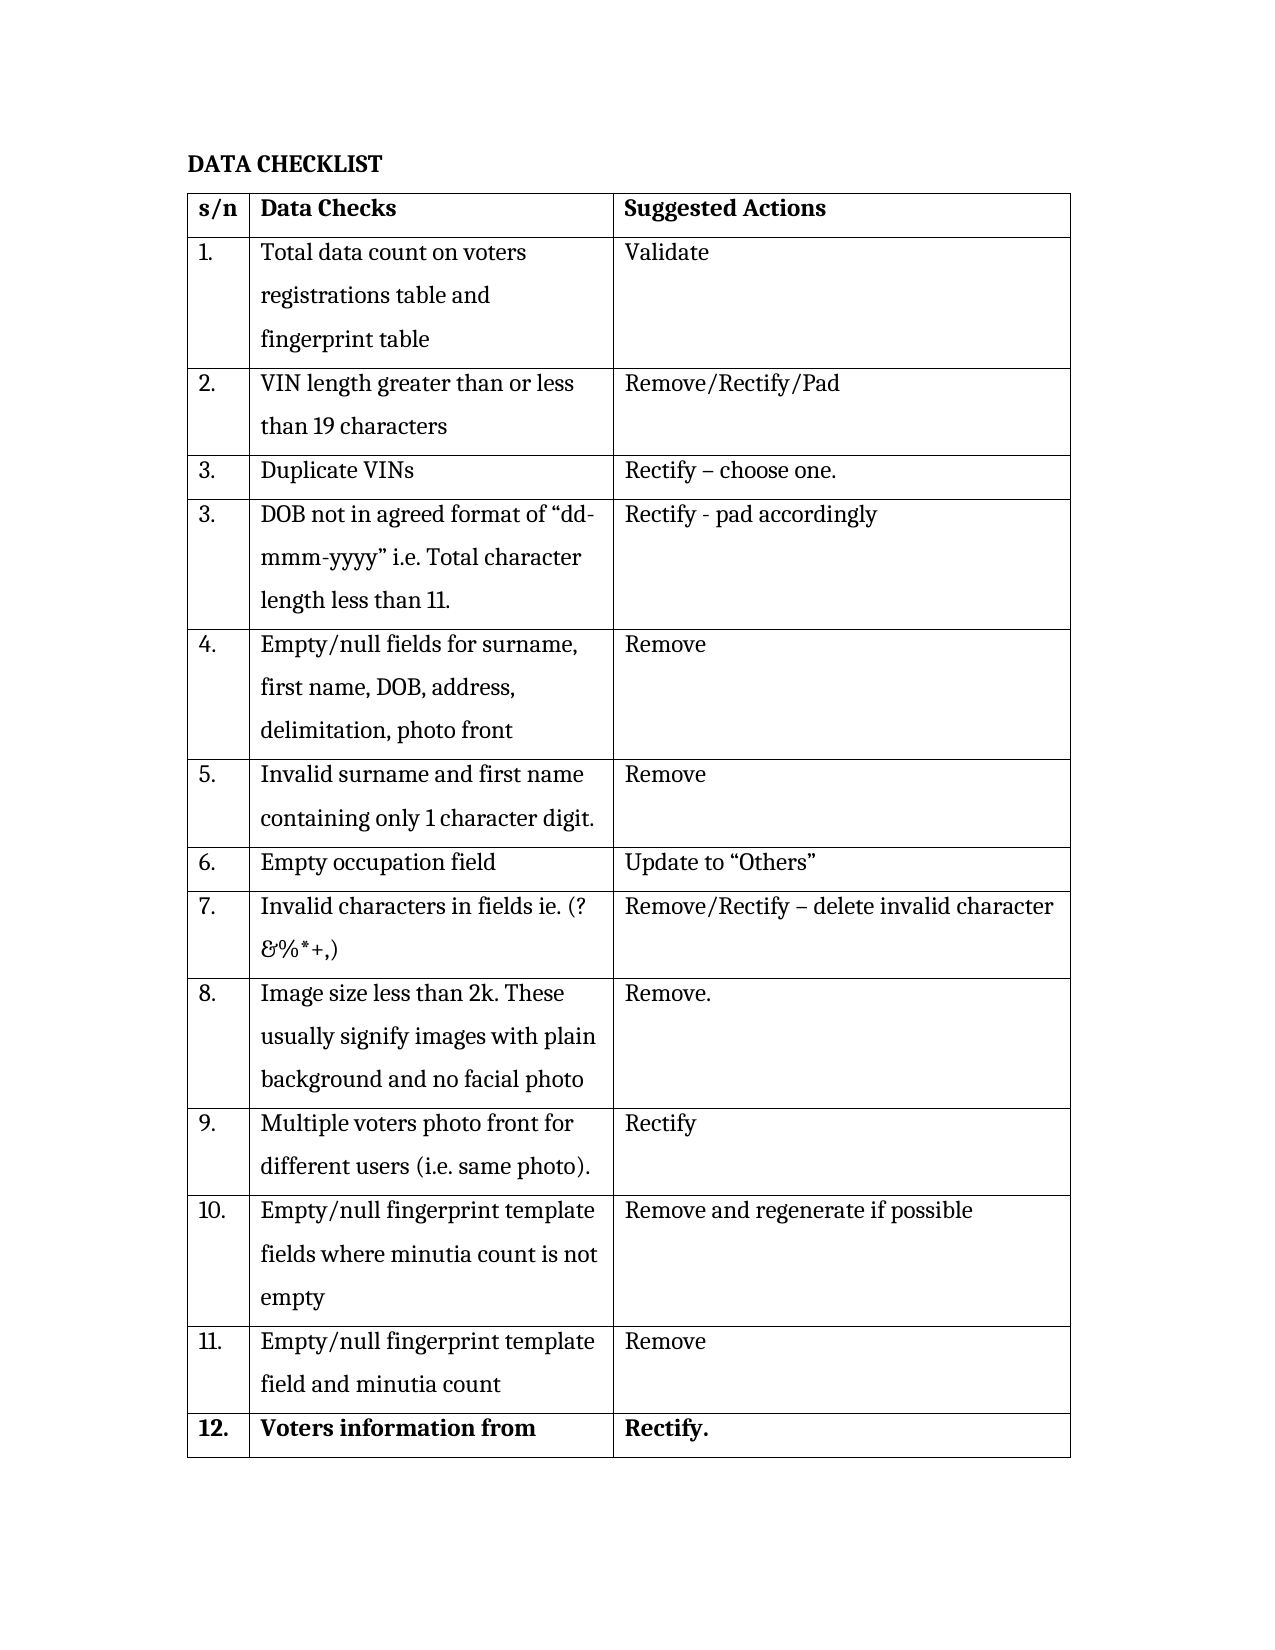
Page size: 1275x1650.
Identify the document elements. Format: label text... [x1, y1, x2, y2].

table_header Data Checks [250, 194, 613, 237]
table_cell Rectify – choose one. [614, 456, 1070, 499]
table_cell 11. [188, 1327, 249, 1413]
table_cell Rectify - pad accordingly [614, 500, 1070, 629]
table_cell Empty/null fingerprint template field and minutia count [250, 1327, 613, 1413]
table_cell Empty occupation field [250, 848, 613, 891]
table_cell Empty/null fields for surname, first name, DOB, address, delimitation, photo front [250, 630, 613, 759]
table_cell Remove [614, 630, 1070, 759]
table_cell 5. [188, 760, 249, 847]
table_header s/n [188, 194, 249, 237]
table_header Suggested Actions [614, 194, 1070, 237]
table_cell Total data count on voters registrations table and fingerprint table [250, 238, 613, 367]
table_cell 3. [188, 456, 249, 499]
table_cell Remove. [614, 979, 1070, 1108]
table_cell Remove/Rectify/Pad [614, 369, 1070, 455]
table_cell Validate [614, 238, 1070, 367]
table_cell Remove and regenerate if possible [614, 1196, 1070, 1326]
text DATA CHECKLIST [187, 150, 1087, 179]
table_cell 1. [188, 238, 249, 367]
table_cell 2. [188, 369, 249, 455]
table_cell Remove [614, 1327, 1070, 1413]
table_cell Remove/Rectify – delete invalid character [614, 892, 1070, 978]
table_cell Duplicate VINs [250, 456, 613, 499]
table_cell 9. [188, 1109, 249, 1195]
table_cell 6. [188, 848, 249, 891]
table_cell Invalid surname and first name containing only 1 character digit. [250, 760, 613, 847]
table_cell 10. [188, 1196, 249, 1326]
table_cell Invalid characters in fields ie. (?&%*+,) [250, 892, 613, 978]
table_cell Rectify [614, 1109, 1070, 1195]
table_cell Image size less than 2k. These usually signify images with plain background and no facial photo [250, 979, 613, 1108]
table_cell Update to “Others” [614, 848, 1070, 891]
table_cell 8. [188, 979, 249, 1108]
table_cell Remove [614, 760, 1070, 847]
table_cell 4. [188, 630, 249, 759]
table_cell 7. [188, 892, 249, 978]
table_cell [250, 1414, 613, 1457]
table_cell 12. [188, 1414, 249, 1457]
table_cell 3. [188, 500, 249, 629]
table_cell DOB not in agreed format of “dd-mmm-yyyy” i.e. Total character length less than 11. [250, 500, 613, 629]
table_cell VIN length greater than or less than 19 characters [250, 369, 613, 455]
table_cell Empty/null fingerprint template fields where minutia count is not empty [250, 1196, 613, 1326]
table_cell Multiple voters photo front for different users (i.e. same photo). [250, 1109, 613, 1195]
table_cell Rectify. [614, 1414, 1070, 1457]
